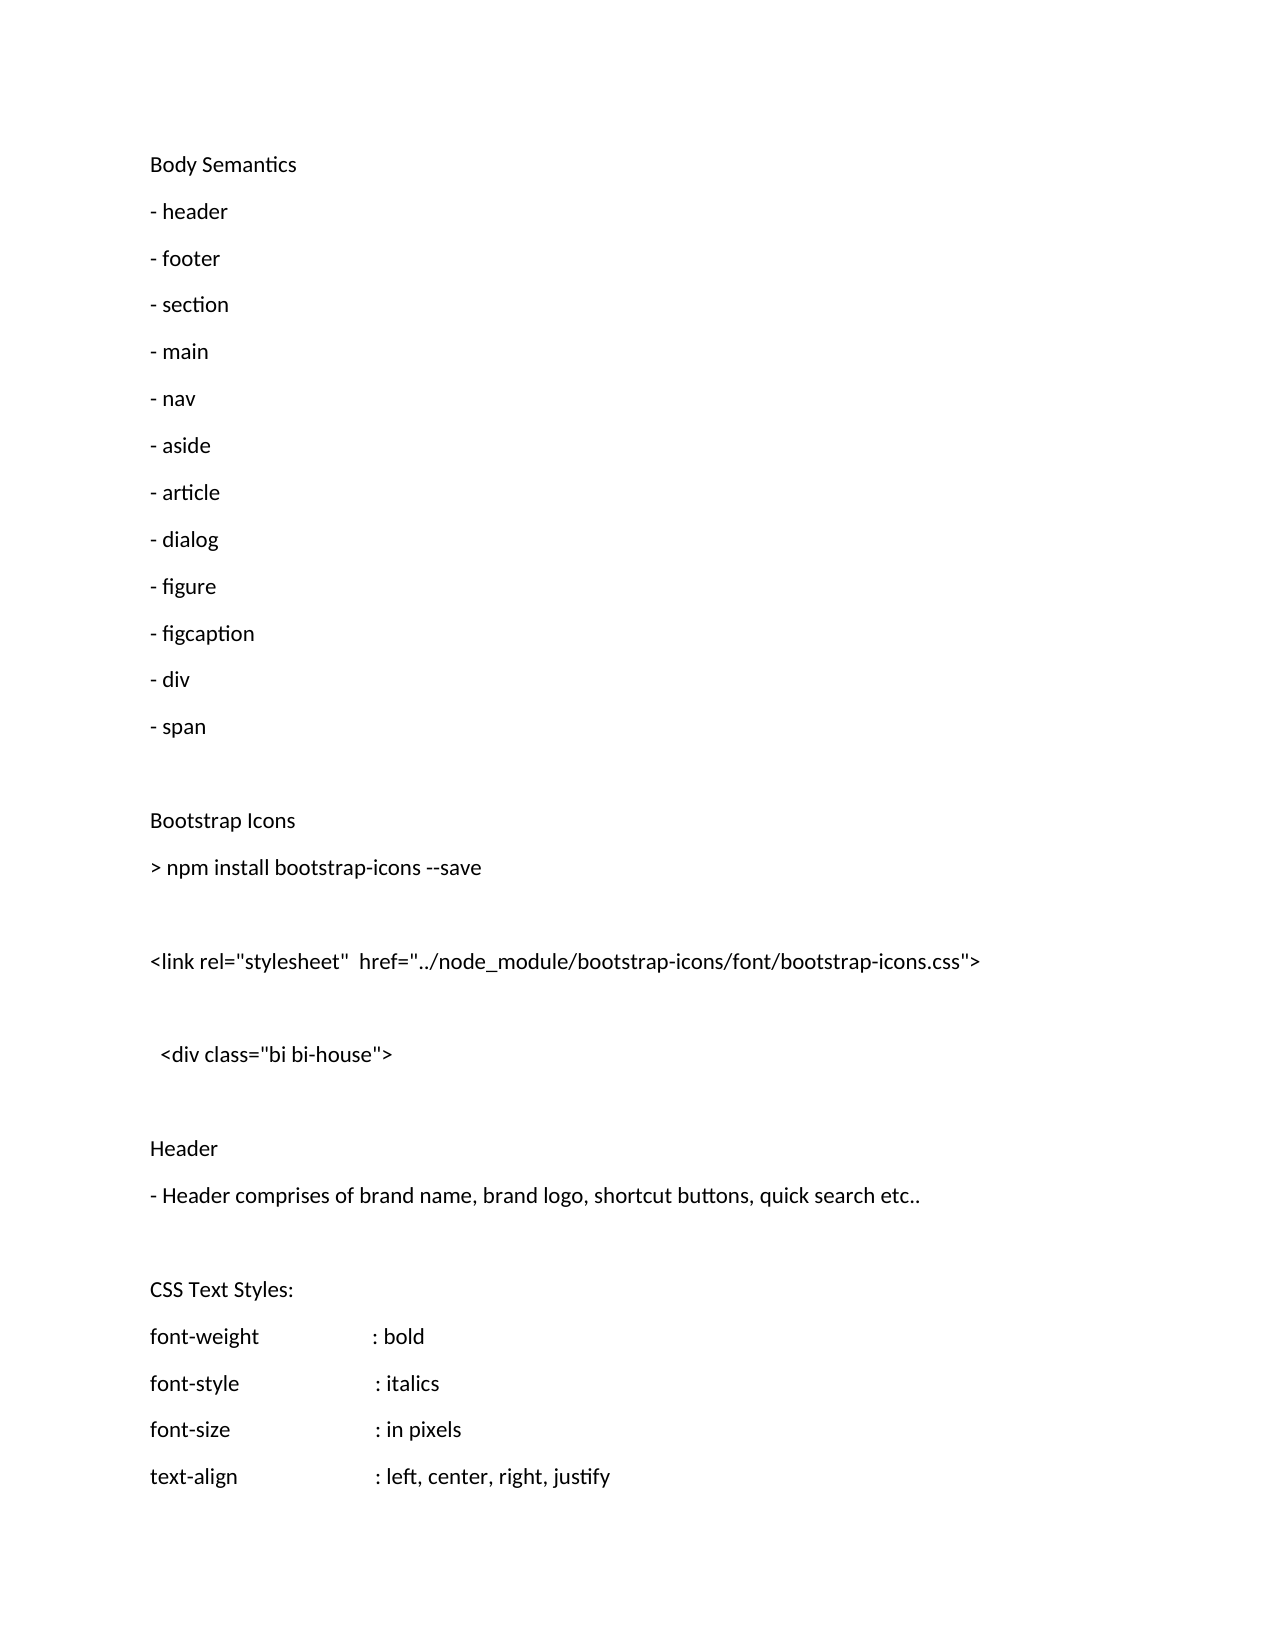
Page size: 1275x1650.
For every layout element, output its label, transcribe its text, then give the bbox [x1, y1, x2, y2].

text > npm install bootstrap-icons --save [150, 853, 1125, 881]
text Bootstrap Icons [150, 806, 1125, 834]
text - dialog [150, 525, 1125, 553]
text - div [150, 666, 1125, 694]
text - footer [150, 244, 1125, 272]
text CSS Text Styles: [150, 1275, 1125, 1303]
text font-size : in pixels [150, 1416, 1125, 1444]
text font-weight : bold [150, 1322, 1125, 1350]
text text-align : left, center, right, justify [150, 1462, 1125, 1491]
text - span [150, 712, 1125, 741]
text - header [150, 197, 1125, 225]
text - section [150, 291, 1125, 319]
text - aside [150, 431, 1125, 459]
text Body Semantics [150, 150, 1125, 178]
text - nav [150, 384, 1125, 412]
text <link rel="stylesheet" href="../node_module/bootstrap-icons/font/bootstrap-icons.css"> [150, 947, 1125, 975]
text font-style : italics [150, 1369, 1125, 1397]
text - main [150, 337, 1125, 366]
text Header [150, 1134, 1125, 1162]
text <div class="bi bi-house"> [150, 1041, 1125, 1069]
text - figure [150, 572, 1125, 600]
text - figcaption [150, 619, 1125, 647]
text - Header comprises of brand name, brand logo, shortcut buttons, quick search etc.. [150, 1181, 1125, 1209]
text - article [150, 478, 1125, 506]
